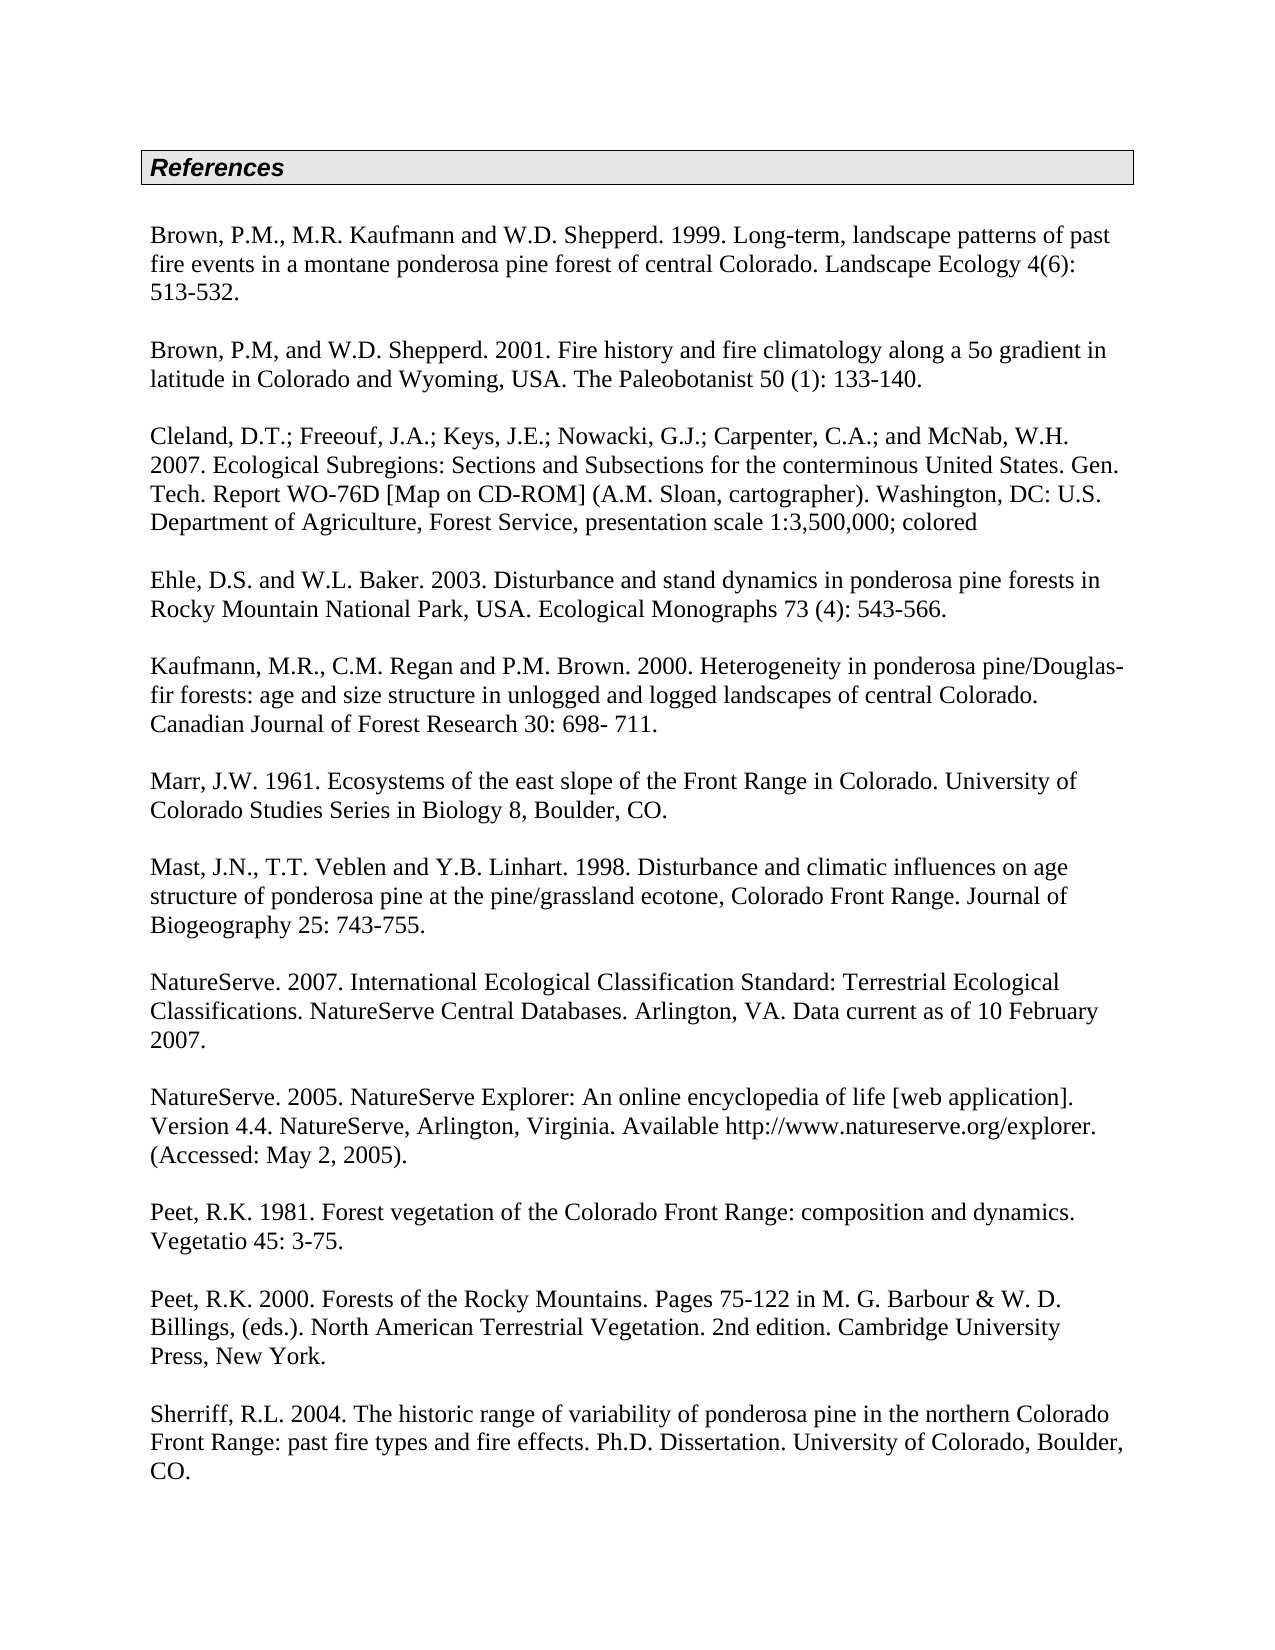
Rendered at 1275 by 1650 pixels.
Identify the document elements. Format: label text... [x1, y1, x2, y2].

text Cleland, D.T.; Freeouf, J.A.; Keys, J.E.; Nowacki, G.J.; Carpenter, C.A.; and McNab, W.H. 2007. Ecological Subregions: Sections and Subsections for the conterminous United States. Gen. Tech. Report WO-76D [Map on CD-ROM] (A.M. Sloan, cartographer). Washington, DC: U.S. Department of Agriculture, Forest Service, presentation scale 1:3,500,000; colored [150, 421, 1125, 536]
text Ehle, D.S. and W.L. Baker. 2003. Disturbance and stand dynamics in ponderosa pine forests in Rocky Mountain National Park, USA. Ecological Monographs 73 (4): 543-566. [150, 565, 1125, 622]
text Kaufmann, M.R., C.M. Regan and P.M. Brown. 2000. Heterogeneity in ponderosa pine/Douglas-fir forests: age and size structure in unlogged and logged landscapes of central Colorado. Canadian Journal of Forest Research 30: 698- 711. [150, 651, 1125, 737]
text References [142, 151, 1133, 184]
text Sherriff, R.L. 2004. The historic range of variability of ponderosa pine in the northern Colorado Front Range: past fire types and fire effects. Ph.D. Dissertation. University of Colorado, Boulder, CO. [150, 1399, 1125, 1485]
text NatureServe. 2005. NatureServe Explorer: An online encyclopedia of life [web application]. Version 4.4. NatureServe, Arlington, Virginia. Available http://www.natureserve.org/explorer. (Accessed: May 2, 2005). [150, 1082, 1125, 1169]
text NatureServe. 2007. International Ecological Classification Standard: Terrestrial Ecological Classifications. NatureServe Central Databases. Arlington, VA. Data current as of 10 February 2007. [150, 967, 1125, 1054]
text Brown, P.M, and W.D. Shepperd. 2001. Fire history and fire climatology along a 5o gradient in latitude in Colorado and Wyoming, USA. The Paleobotanist 50 (1): 133-140. [150, 335, 1125, 392]
text Marr, J.W. 1961. Ecosystems of the east slope of the Front Range in Colorado. University of Colorado Studies Series in Biology 8, Boulder, CO. [150, 766, 1125, 824]
text Mast, J.N., T.T. Veblen and Y.B. Linhart. 1998. Disturbance and climatic influences on age structure of ponderosa pine at the pine/grassland ecotone, Colorado Front Range. Journal of Biogeography 25: 743-755. [150, 852, 1125, 939]
text Brown, P.M., M.R. Kaufmann and W.D. Shepperd. 1999. Long-term, landscape patterns of past fire events in a montane ponderosa pine forest of central Colorado. Landscape Ecology 4(6): 513-532. [150, 220, 1125, 306]
text Peet, R.K. 2000. Forests of the Rocky Mountains. Pages 75-122 in M. G. Barbour & W. D. Billings, (eds.). North American Terrestrial Vegetation. 2nd edition. Cambridge University Press, New York. [150, 1284, 1125, 1370]
text Peet, R.K. 1981. Forest vegetation of the Colorado Front Range: composition and dynamics. Vegetatio 45: 3-75. [150, 1197, 1125, 1255]
